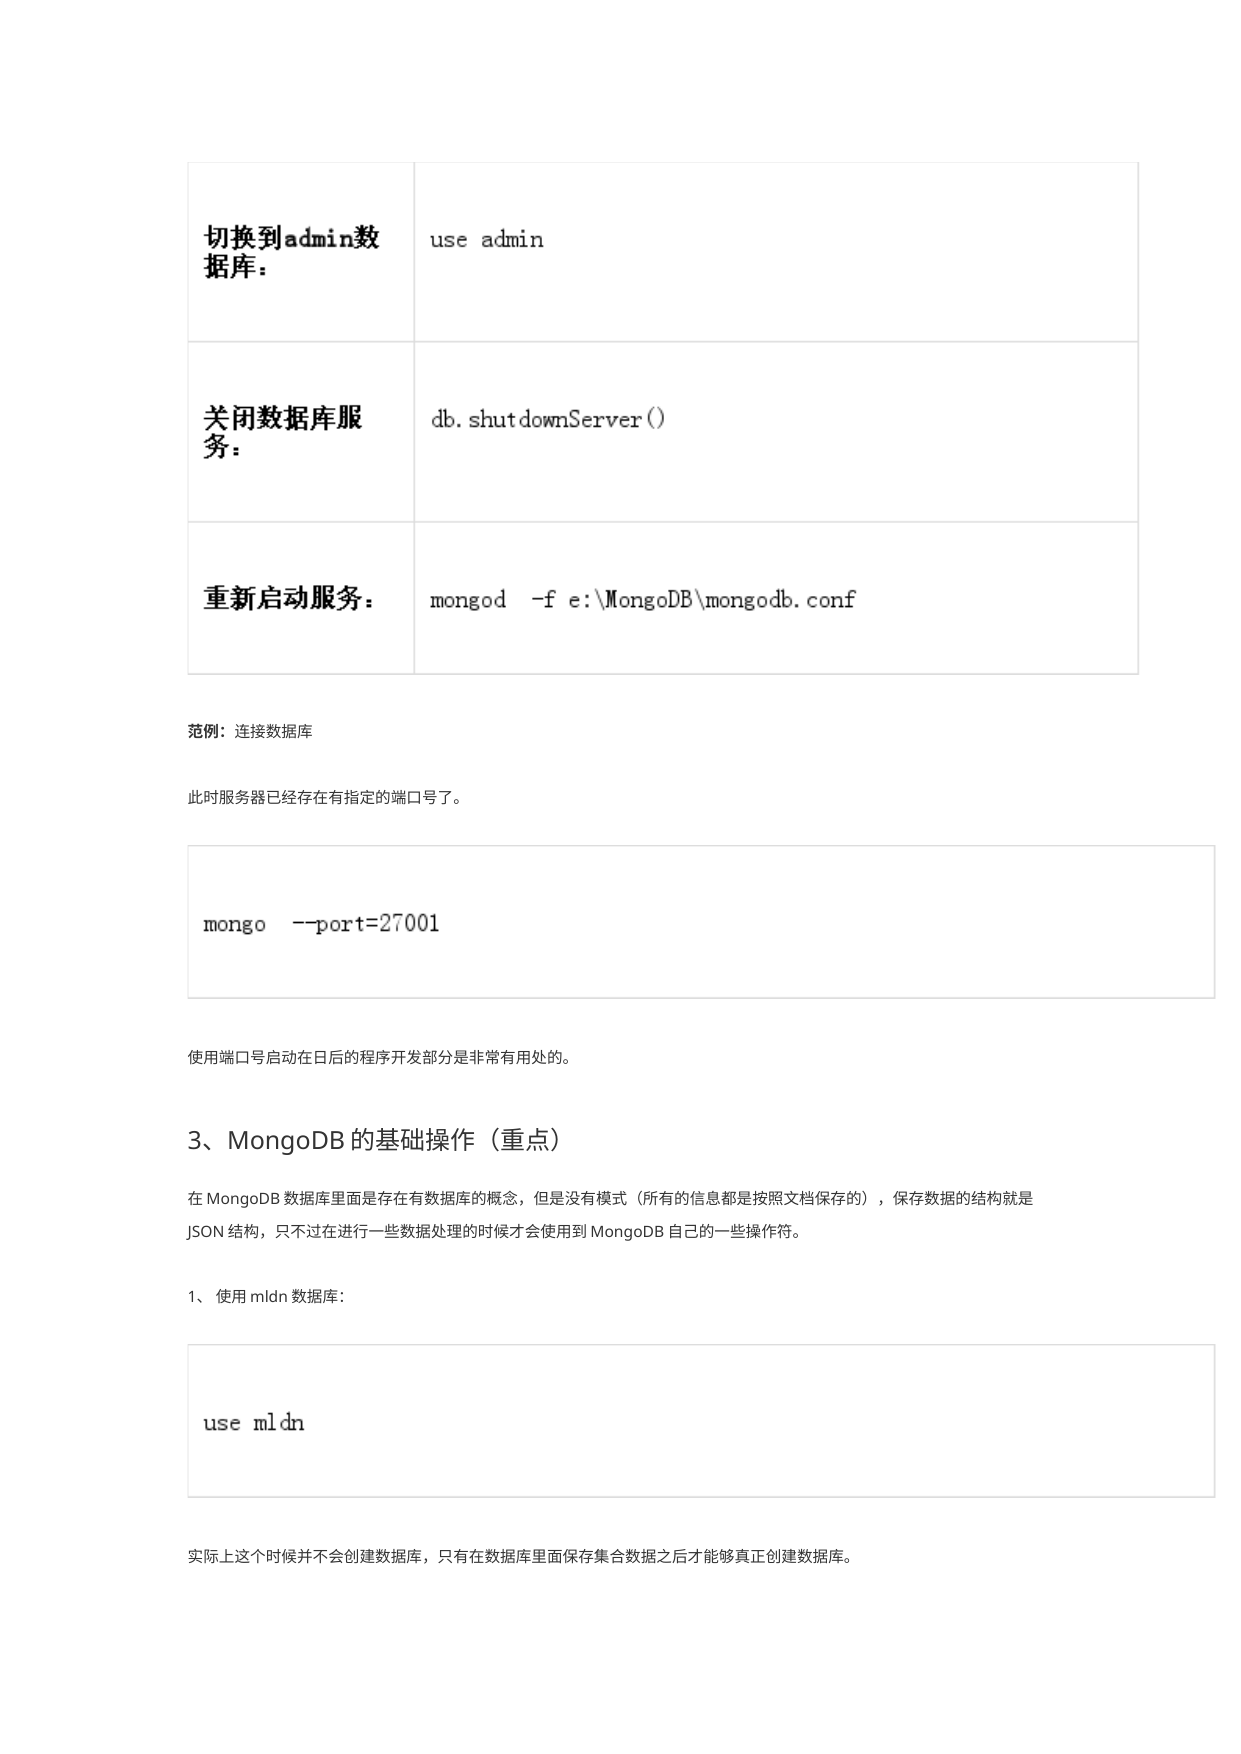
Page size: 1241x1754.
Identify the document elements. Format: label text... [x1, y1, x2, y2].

text 此时服务器已经存在有指定的端口号了。 [187, 780, 1053, 813]
subtitle 3、MongoDB的基础操作（重点） [187, 1106, 1053, 1171]
text 1、 使用mldn数据库： [187, 1279, 1053, 1312]
text 范例：连接数据库 [187, 715, 1053, 747]
picture [187, 1344, 1222, 1498]
picture [187, 162, 1144, 675]
text 在MongoDB数据库里面是存在有数据库的概念，但是没有模式（所有的信息都是按照文档保存的），保存数据的结构就是JSON结构，只不过在进行一些数据处理的时候才会使用到MongoDB自己的一些操作符。 [187, 1181, 1053, 1246]
picture [187, 845, 1222, 999]
text 实际上这个时候并不会创建数据库，只有在数据库里面保存集合数据之后才能够真正创建数据库。 [187, 1540, 1053, 1572]
text 使用端口号启动在日后的程序开发部分是非常有用处的。 [187, 1041, 1053, 1073]
